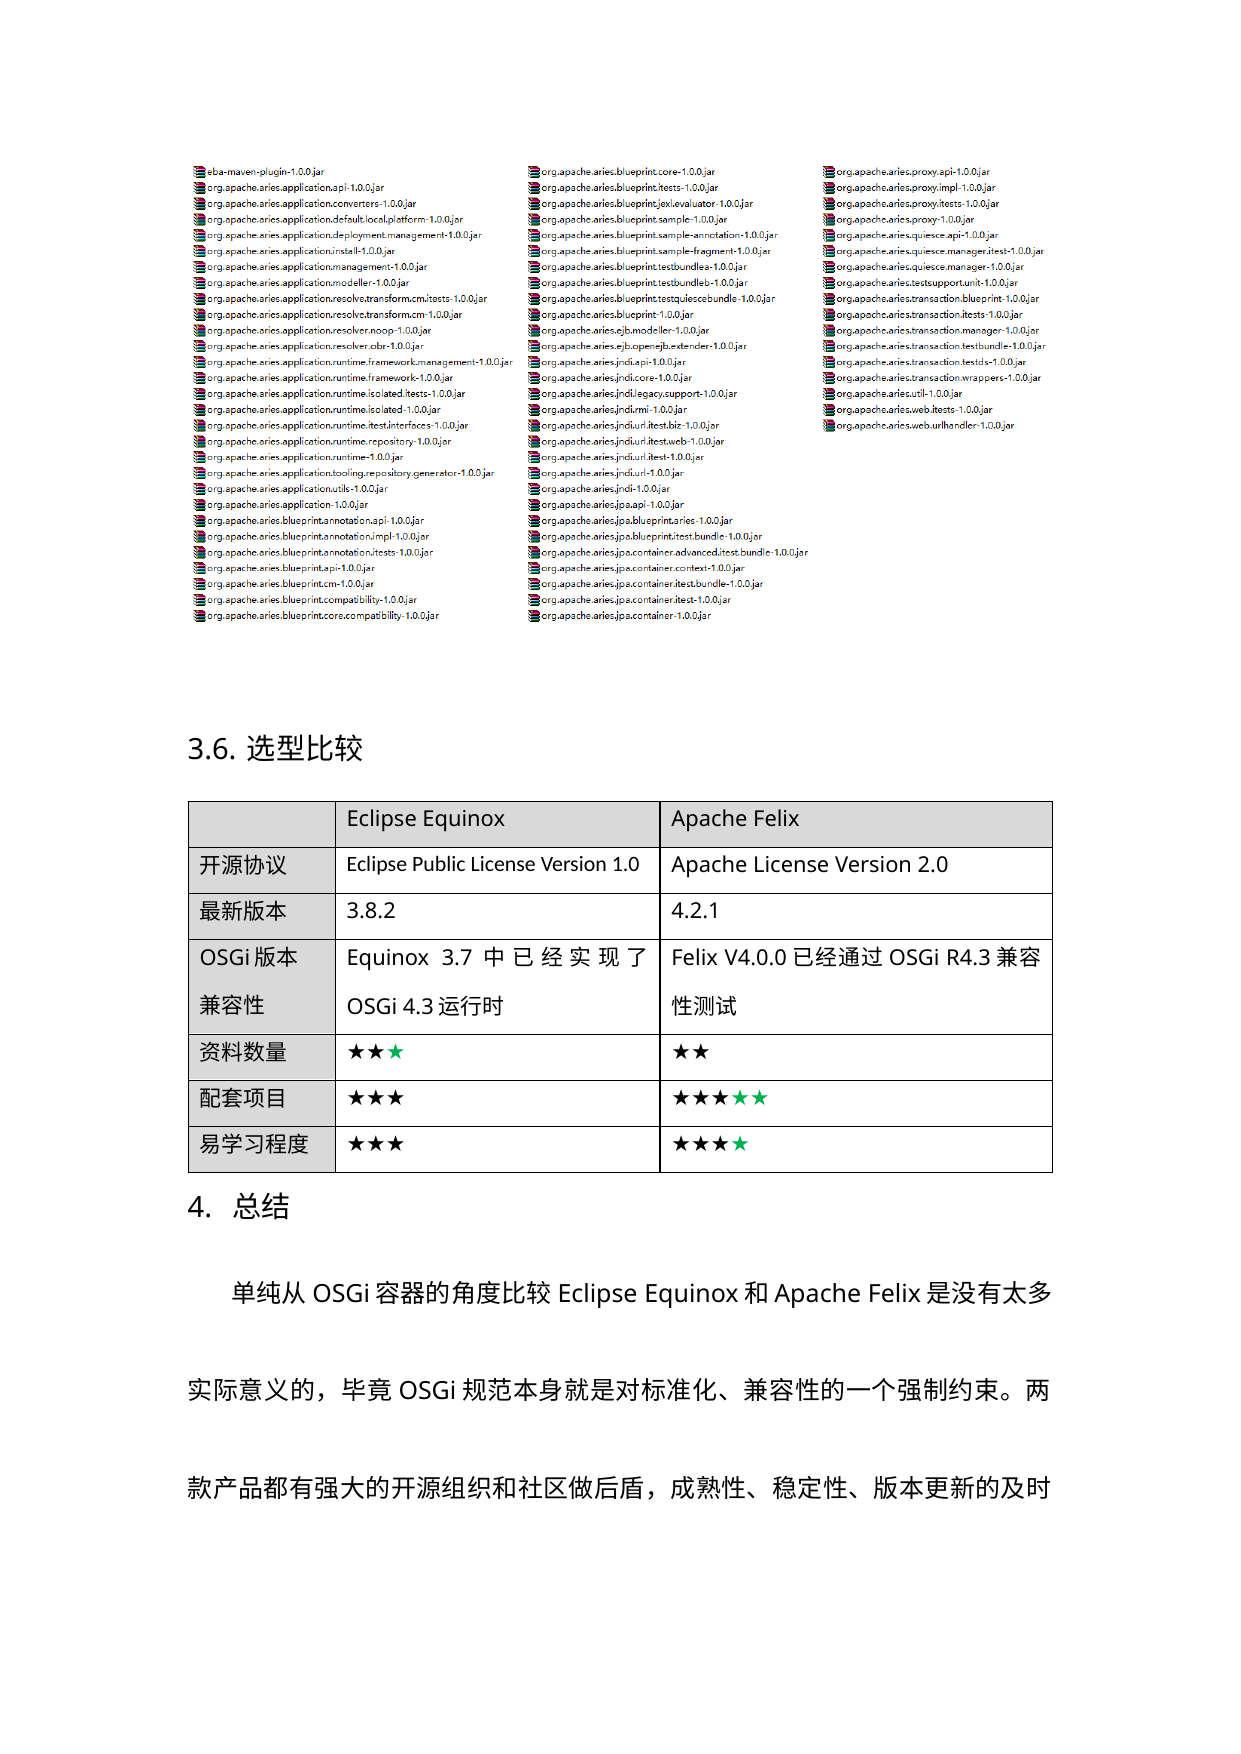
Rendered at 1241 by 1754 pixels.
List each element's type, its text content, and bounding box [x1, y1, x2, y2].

picture [187, 162, 1053, 626]
table_cell ★★★ [336, 1127, 659, 1172]
list 选型比较 [187, 714, 1053, 779]
table_cell ★★★ [336, 1081, 659, 1126]
table_cell ★★★★ [661, 1127, 1052, 1172]
table_cell 资料数量 [189, 1035, 335, 1079]
table_header Apache Felix [661, 802, 1052, 847]
table_cell Eclipse Public License Version 1.0 [336, 848, 659, 893]
table_cell 配套项目 [189, 1081, 335, 1126]
table_header Eclipse Equinox [336, 802, 659, 847]
table_cell 最新版本 [189, 894, 335, 939]
table_cell 开源协议 [189, 848, 335, 893]
table_cell ★★★ [336, 1035, 659, 1079]
table_cell Felix V4.0.0已经通过OSGi R4.3兼容性测试 [661, 940, 1052, 1033]
table_cell Equinox 3.7中已经实现了OSGi 4.3运行时 [336, 940, 659, 1033]
table_cell OSGi版本 兼容性 [189, 940, 335, 1033]
list 总结 [187, 1173, 1053, 1238]
table_cell Apache License Version 2.0 [661, 848, 1052, 893]
table_cell 3.8.2 [336, 894, 659, 939]
table_cell ★★★★★ [661, 1081, 1052, 1126]
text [187, 1259, 1053, 1519]
table_cell 易学习程度 [189, 1127, 335, 1172]
table_cell ★★ [661, 1035, 1052, 1079]
table_header [189, 802, 335, 847]
table_cell 4.2.1 [661, 894, 1052, 939]
